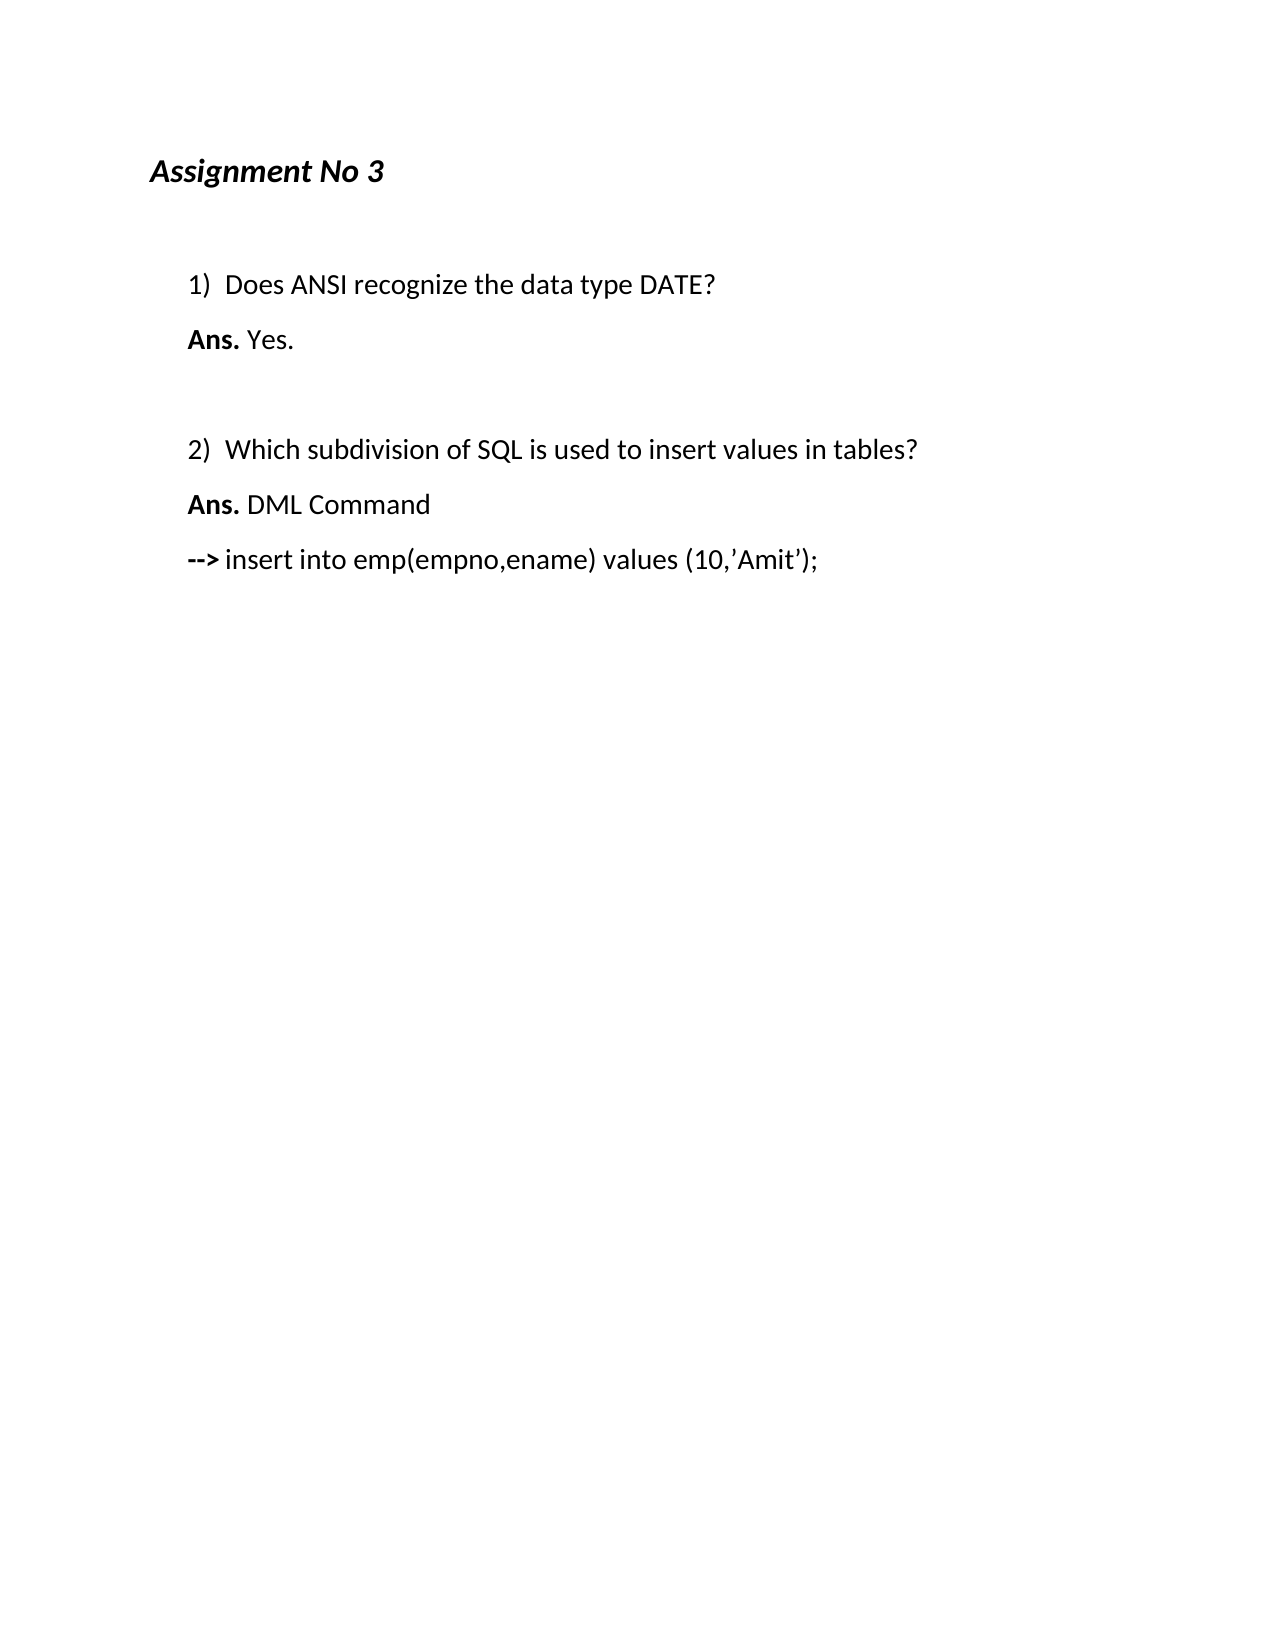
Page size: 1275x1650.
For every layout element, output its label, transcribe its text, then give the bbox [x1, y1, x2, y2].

list Which subdivision of SQL is used to insert values in tables? [187, 431, 1125, 467]
text Ans. DML Command [187, 486, 1125, 522]
text --> insert into emp(empno,ename) values (10,’Amit’); [187, 541, 1125, 577]
text Assignment No 3 [150, 150, 1125, 191]
text Ans. Yes. [150, 321, 1125, 356]
list Does ANSI recognize the data type DATE? [187, 266, 1125, 301]
